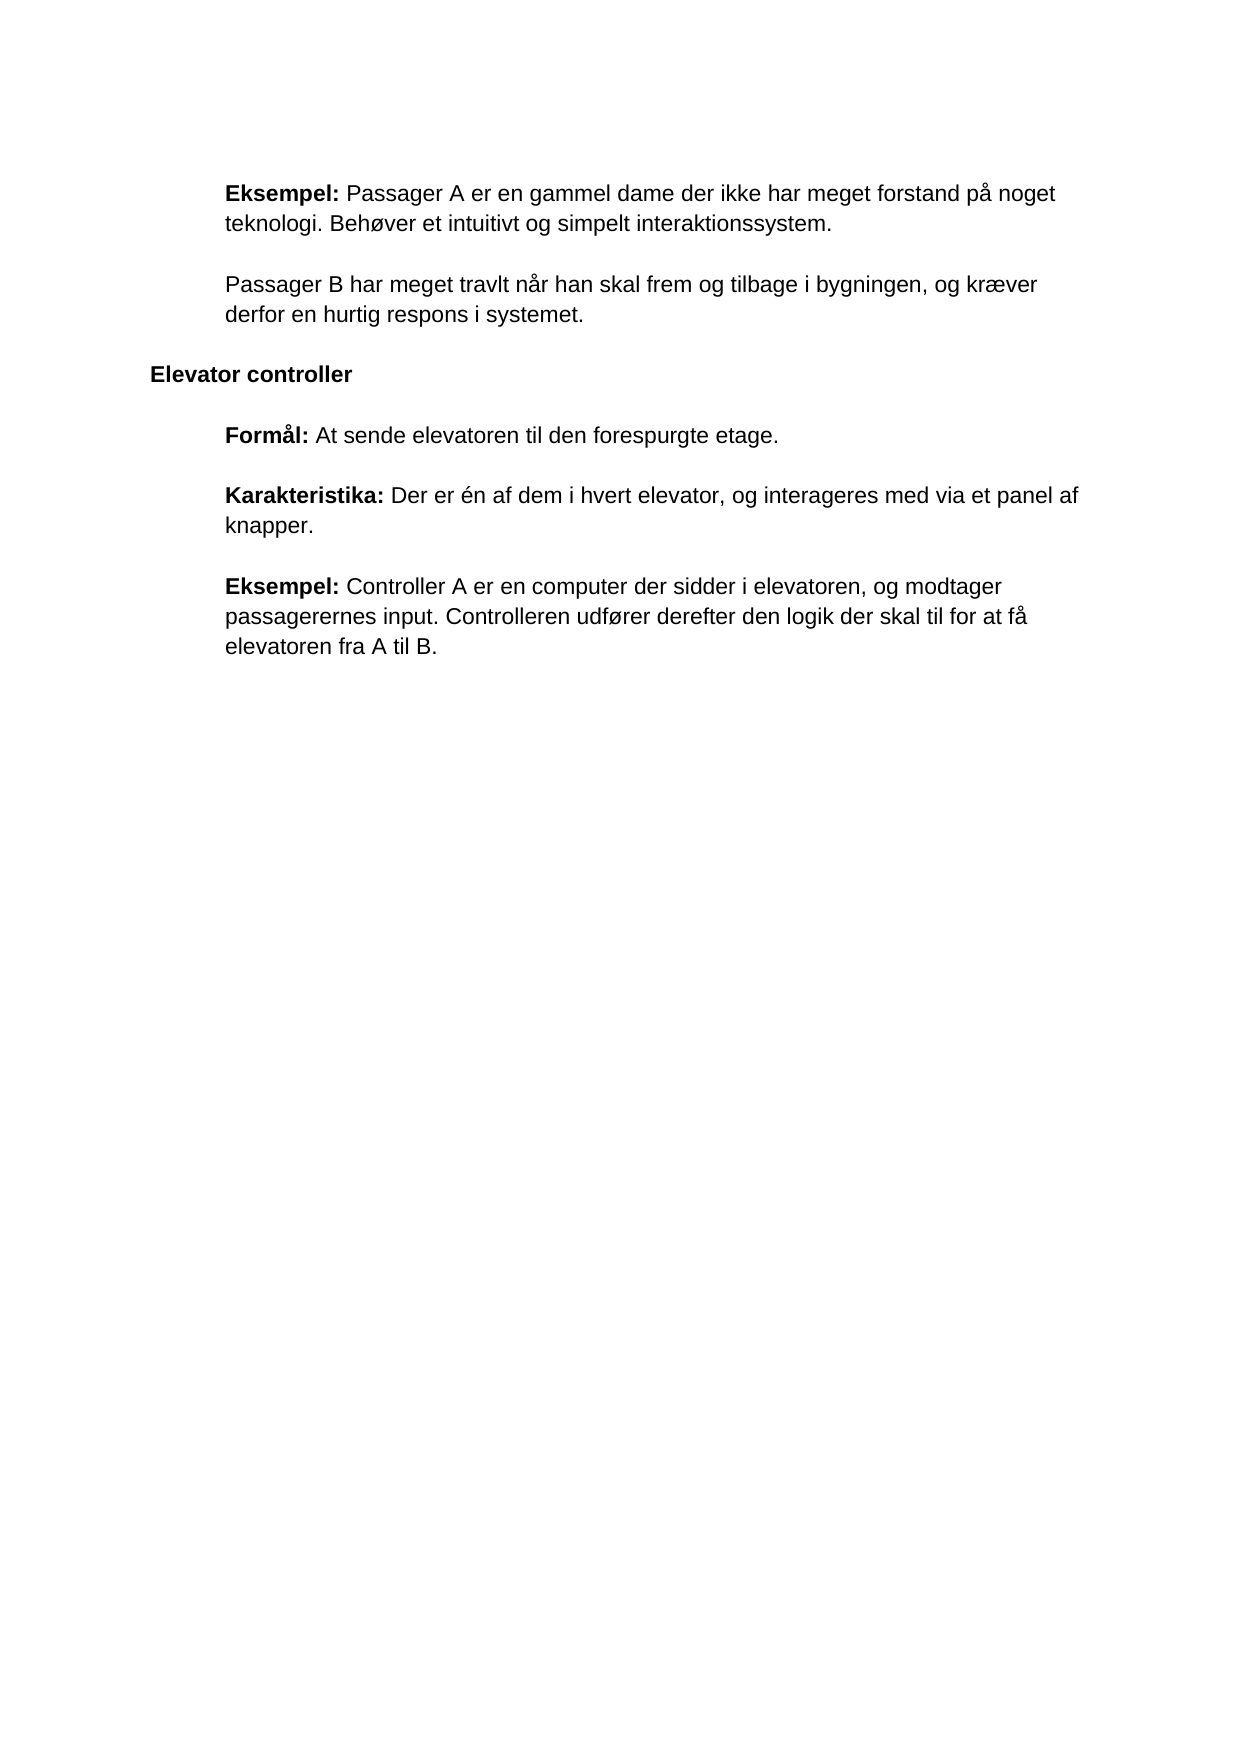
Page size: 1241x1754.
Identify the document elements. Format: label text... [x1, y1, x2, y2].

text Elevator controller [150, 361, 1090, 388]
text Eksempel: Controller A er en computer der sidder i elevatoren, og modtager passagerernes input. Controlleren udfører derefter den logik der skal til for at få elevatoren fra A til B. [225, 573, 1090, 660]
text Eksempel: Passager A er en gammel dame der ikke har meget forstand på noget teknologi. Behøver et intuitivt og simpelt interaktionssystem. [225, 180, 1090, 237]
text Passager B har meget travlt når han skal frem og tilbage i bygningen, og kræver derfor en hurtig respons i systemet. [225, 271, 1090, 327]
text Karakteristika: Der er én af dem i hvert elevator, og interageres med via et panel af knapper. [225, 482, 1090, 539]
text Formål: At sende elevatoren til den forespurgte etage. [150, 422, 1090, 448]
